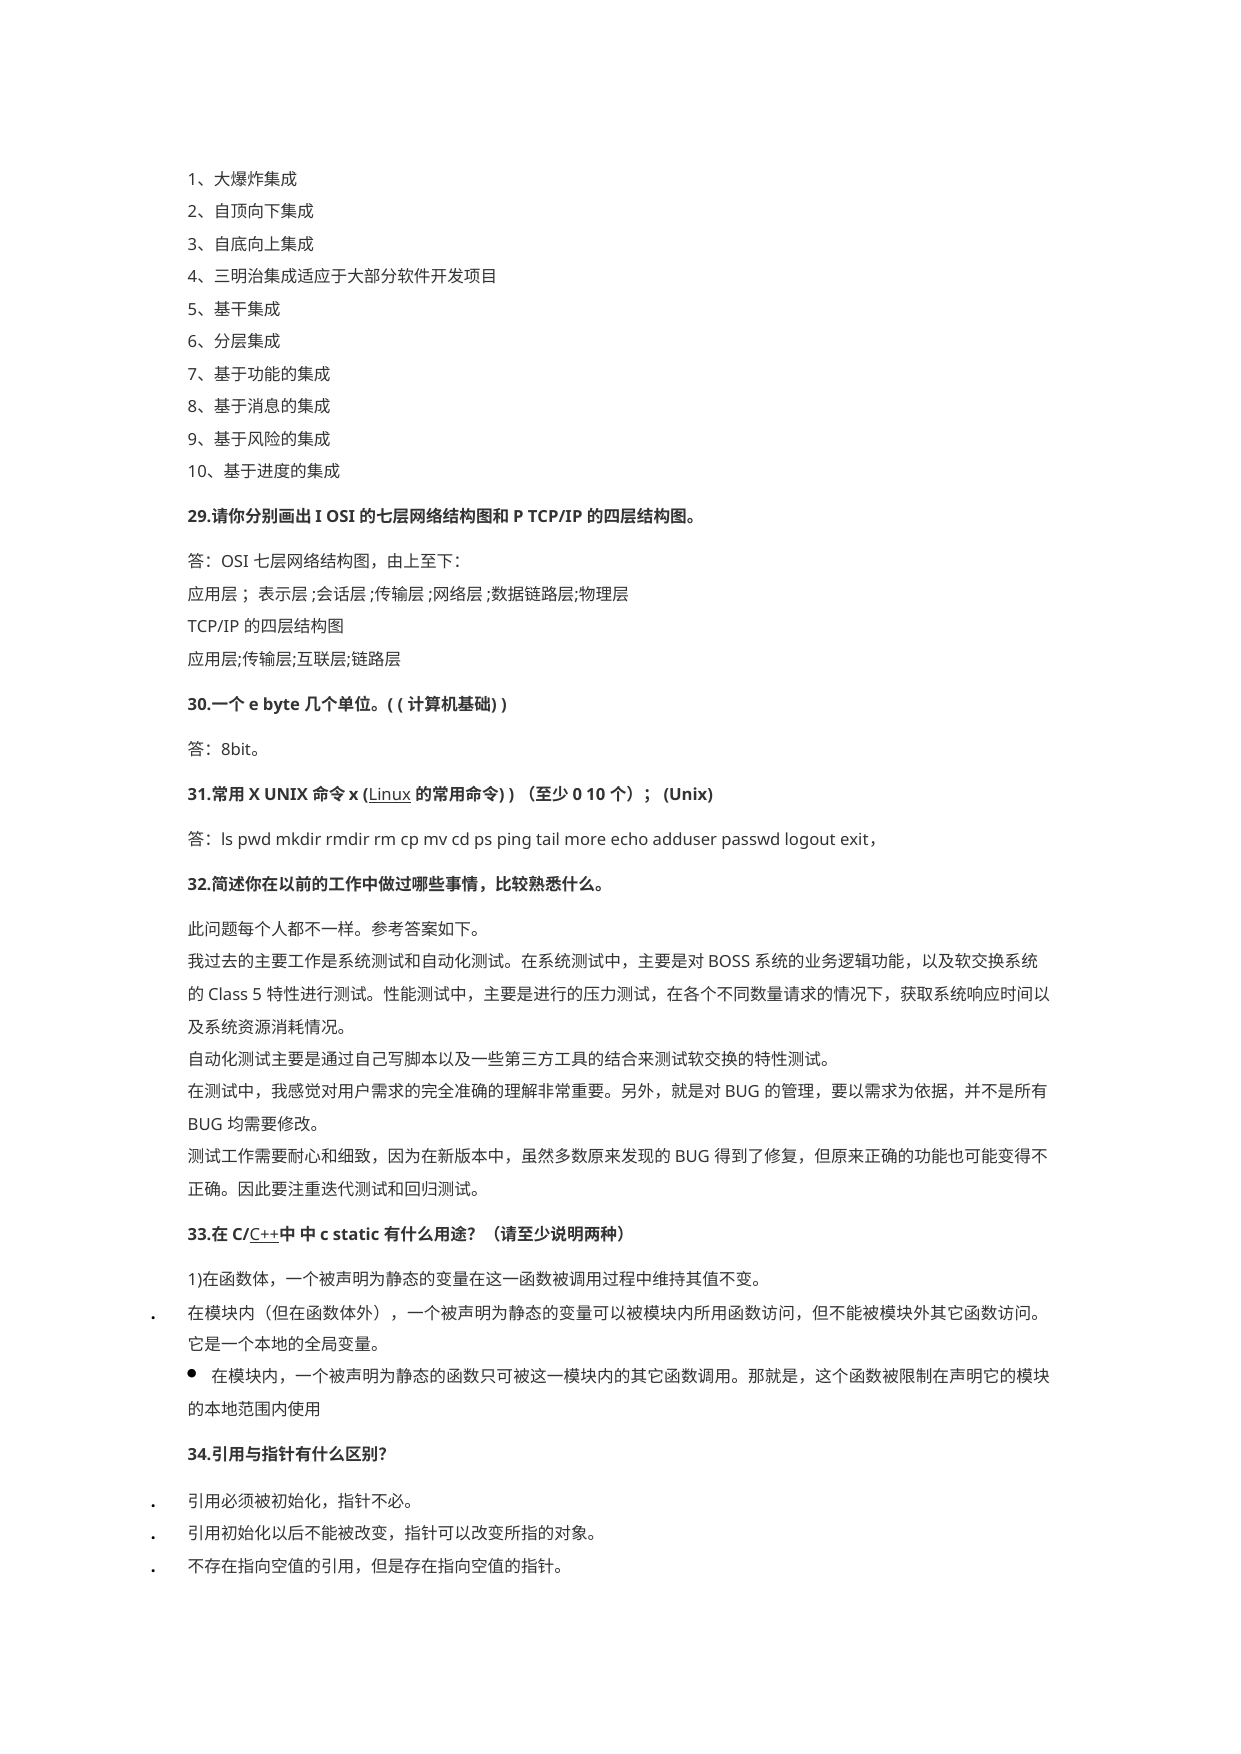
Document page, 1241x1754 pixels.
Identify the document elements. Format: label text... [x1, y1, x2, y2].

subtitle 34.引用与指针有什么区别？ [187, 1437, 1053, 1469]
subtitle 33.在 C/C++中 中 c static 有什么用途？（请至少说明两种） [187, 1217, 1053, 1249]
text 答：8bit。 [187, 732, 1053, 764]
list 不存在指向空值的引用，但是存在指向空值的指针。 [150, 1547, 1053, 1579]
subtitle 31.常用 X UNIX 命令x (Linux 的常用命令) ) （至少 0 10 个）； (Unix) [187, 777, 1053, 809]
list 在模块内（但在函数体外），一个被声明为静态的变量可以被模块内所用函数访问，但不能被模块外其它函数访问。它是一个本地的全局变量。 [150, 1294, 1053, 1359]
subtitle 30.一个 e byte 几个单位。( ( 计算机基础) ) [187, 687, 1053, 719]
text 此问题每个人都不一样。参考答案如下。 我过去的主要工作是系统测试和自动化测试。在系统测试中，主要是对 BOSS 系统的业务逻辑功能，以及软交换系统的 Class 5 特性进行测试。性能测试中，主要是进行的压力测试，在各个不同数量请求的情况下，获取系统响应时间以及系统资源消耗情况。 自动化测试主要是通过自己写脚本以及一些第三方工具的结合来测试软交换的特性测试。 在测试中，我感觉对用户需求的完全准确的理解非常重要。另外，就是对 BUG 的管理，要以需求为依据，并不是所有 BUG 均需要修改。 测试工作需要耐心和细致，因为在新版本中，虽然多数原来发现的 BUG 得到了修复，但原来正确的功能也可能变得不正确。因此要注重迭代测试和回归测试。 [187, 912, 1053, 1204]
subtitle 29.请你分别画出 I OSI 的七层网络结构图和 P TCP/IP 的四层结构图。 [187, 499, 1053, 532]
list 引用初始化以后不能被改变，指针可以改变所指的对象。 [150, 1514, 1053, 1547]
text 1、大爆炸集成 2、自顶向下集成 3、自底向上集成 4、三明治集成适应于大部分软件开发项目 5、基干集成 6、分层集成 7、基于功能的集成 8、基于消息的集成 9、基于风险的集成 10、基于进度的集成 [187, 162, 1053, 487]
text 1)在函数体，一个被声明为静态的变量在这一函数被调用过程中维持其值不变。 [187, 1262, 1053, 1294]
text 答：OSI 七层网络结构图，由上至下： 应用层 ；表示层 ;会话层 ;传输层 ;网络层 ;数据链路层;物理层 TCP/IP 的四层结构图 应用层;传输层;互联层;链路层 [187, 544, 1053, 674]
subtitle 32.简述你在以前的工作中做过哪些事情，比较熟悉什么。 [187, 867, 1053, 899]
list 引用必须被初始化，指针不必。 [150, 1482, 1053, 1514]
text · 在模块内，一个被声明为静态的函数只可被这一模块内的其它函数调用。那就是，这个函数被限制在声明它的模块的本地范围内使用 [187, 1359, 1053, 1424]
text 答：ls pwd mkdir rmdir rm cp mv cd ps ping tail more echo adduser passwd logout exit， [187, 822, 1053, 854]
